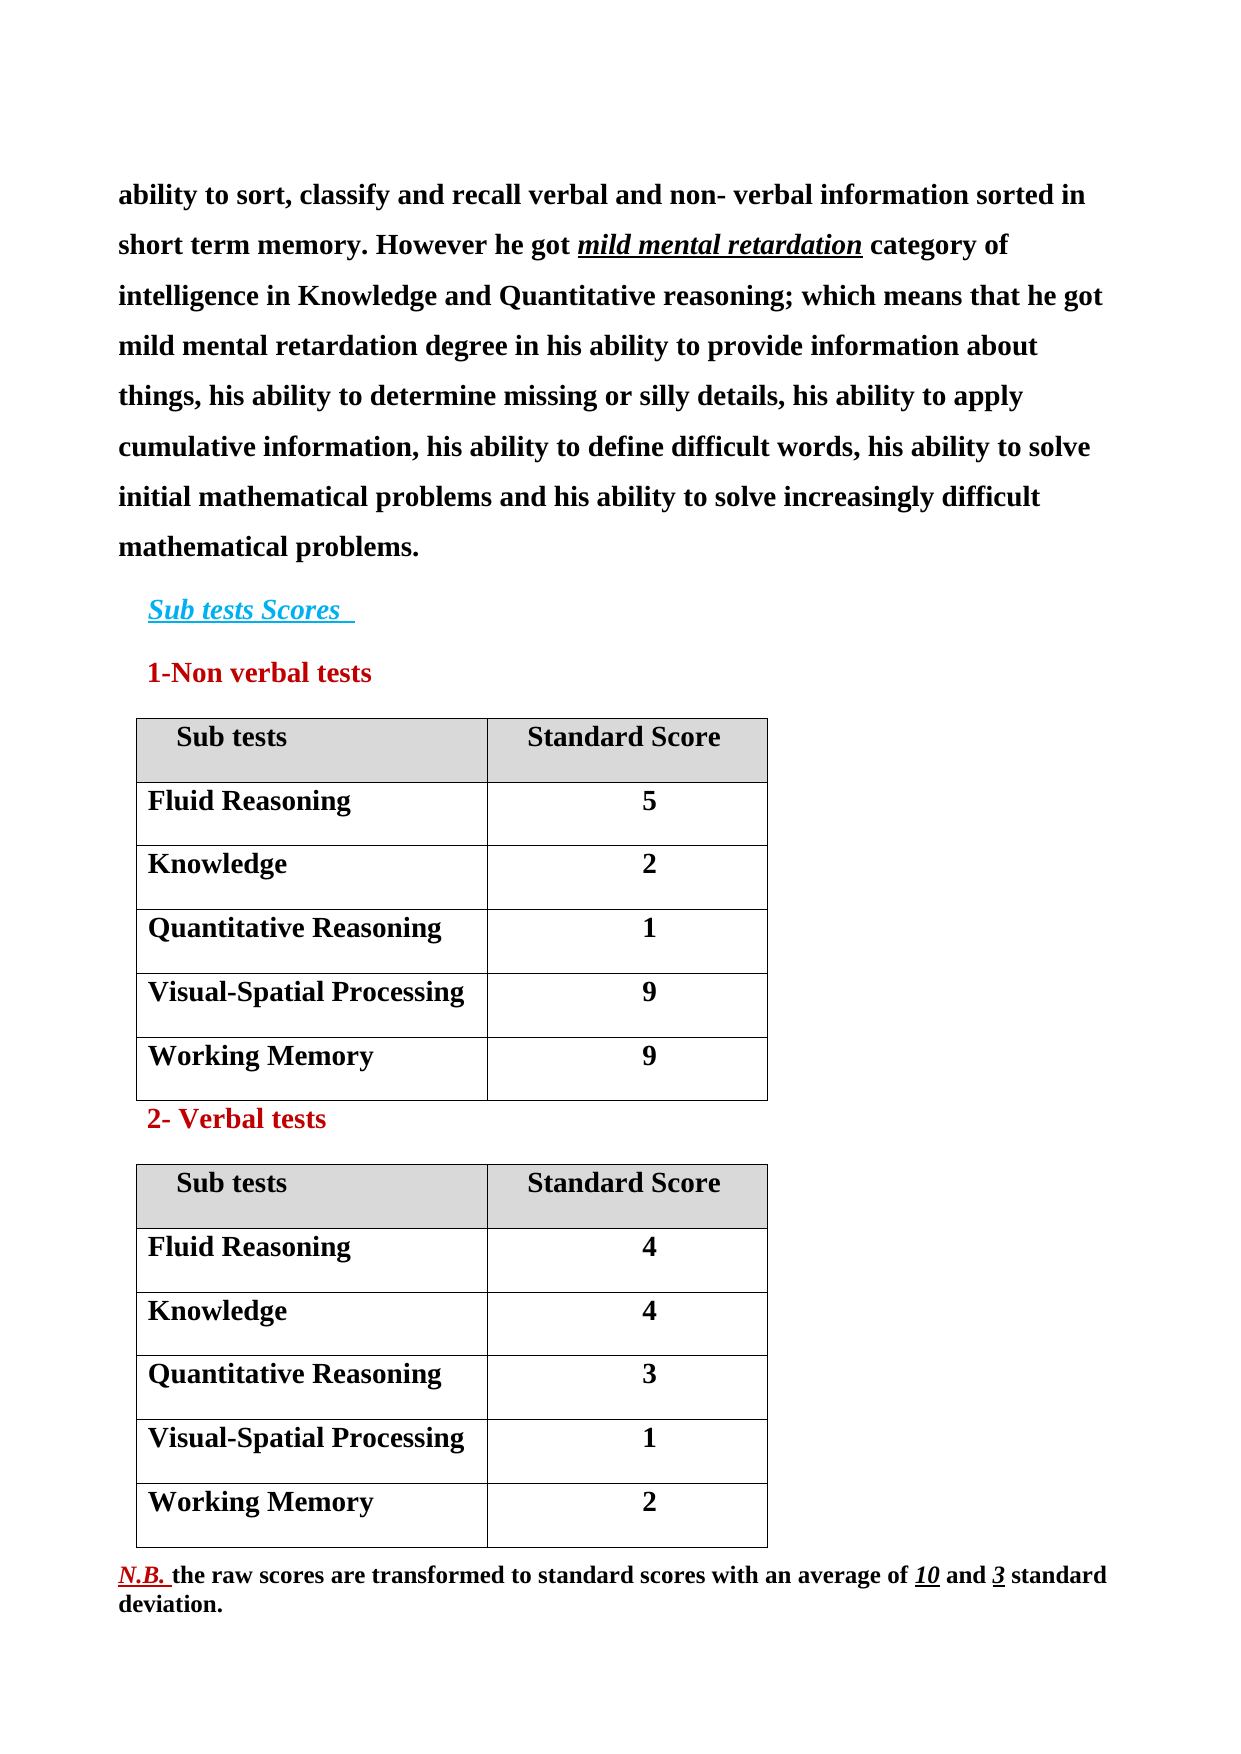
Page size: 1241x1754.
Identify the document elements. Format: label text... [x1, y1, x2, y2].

table_cell Knowledge [137, 846, 487, 909]
table_header Standard Score [488, 719, 767, 782]
table_cell 9 [488, 1038, 767, 1100]
table_cell 1 [488, 910, 767, 973]
table_cell 1 [488, 1420, 767, 1483]
table_cell 2 [488, 846, 767, 909]
table_cell 9 [488, 974, 767, 1037]
text 1-Non verbal tests [118, 655, 1137, 688]
table_cell Working Memory [137, 1484, 487, 1547]
table_header Sub tests [137, 719, 487, 782]
table_cell 5 [488, 783, 767, 845]
table_cell 4 [488, 1229, 767, 1292]
table_header Standard Score [488, 1165, 767, 1228]
table_cell 4 [488, 1293, 767, 1355]
table_cell Quantitative Reasoning [137, 910, 487, 973]
table_cell Fluid Reasoning [137, 1229, 487, 1292]
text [118, 177, 1122, 563]
table_cell Working Memory [137, 1038, 487, 1100]
table_cell Quantitative Reasoning [137, 1356, 487, 1419]
text Sub tests Scores [118, 592, 1122, 626]
table_cell Knowledge [137, 1293, 487, 1355]
table_header Sub tests [137, 1165, 487, 1228]
table_cell Visual-Spatial Processing [137, 974, 487, 1037]
table_cell Fluid Reasoning [137, 783, 487, 845]
text N.B. the raw scores are transformed to standard scores with an average of 10 and 3 standard deviation. [118, 1560, 1122, 1618]
text 2- Verbal tests [118, 1101, 1137, 1135]
table_cell 3 [488, 1356, 767, 1419]
table_cell Visual-Spatial Processing [137, 1420, 487, 1483]
table_cell 2 [488, 1484, 767, 1547]
